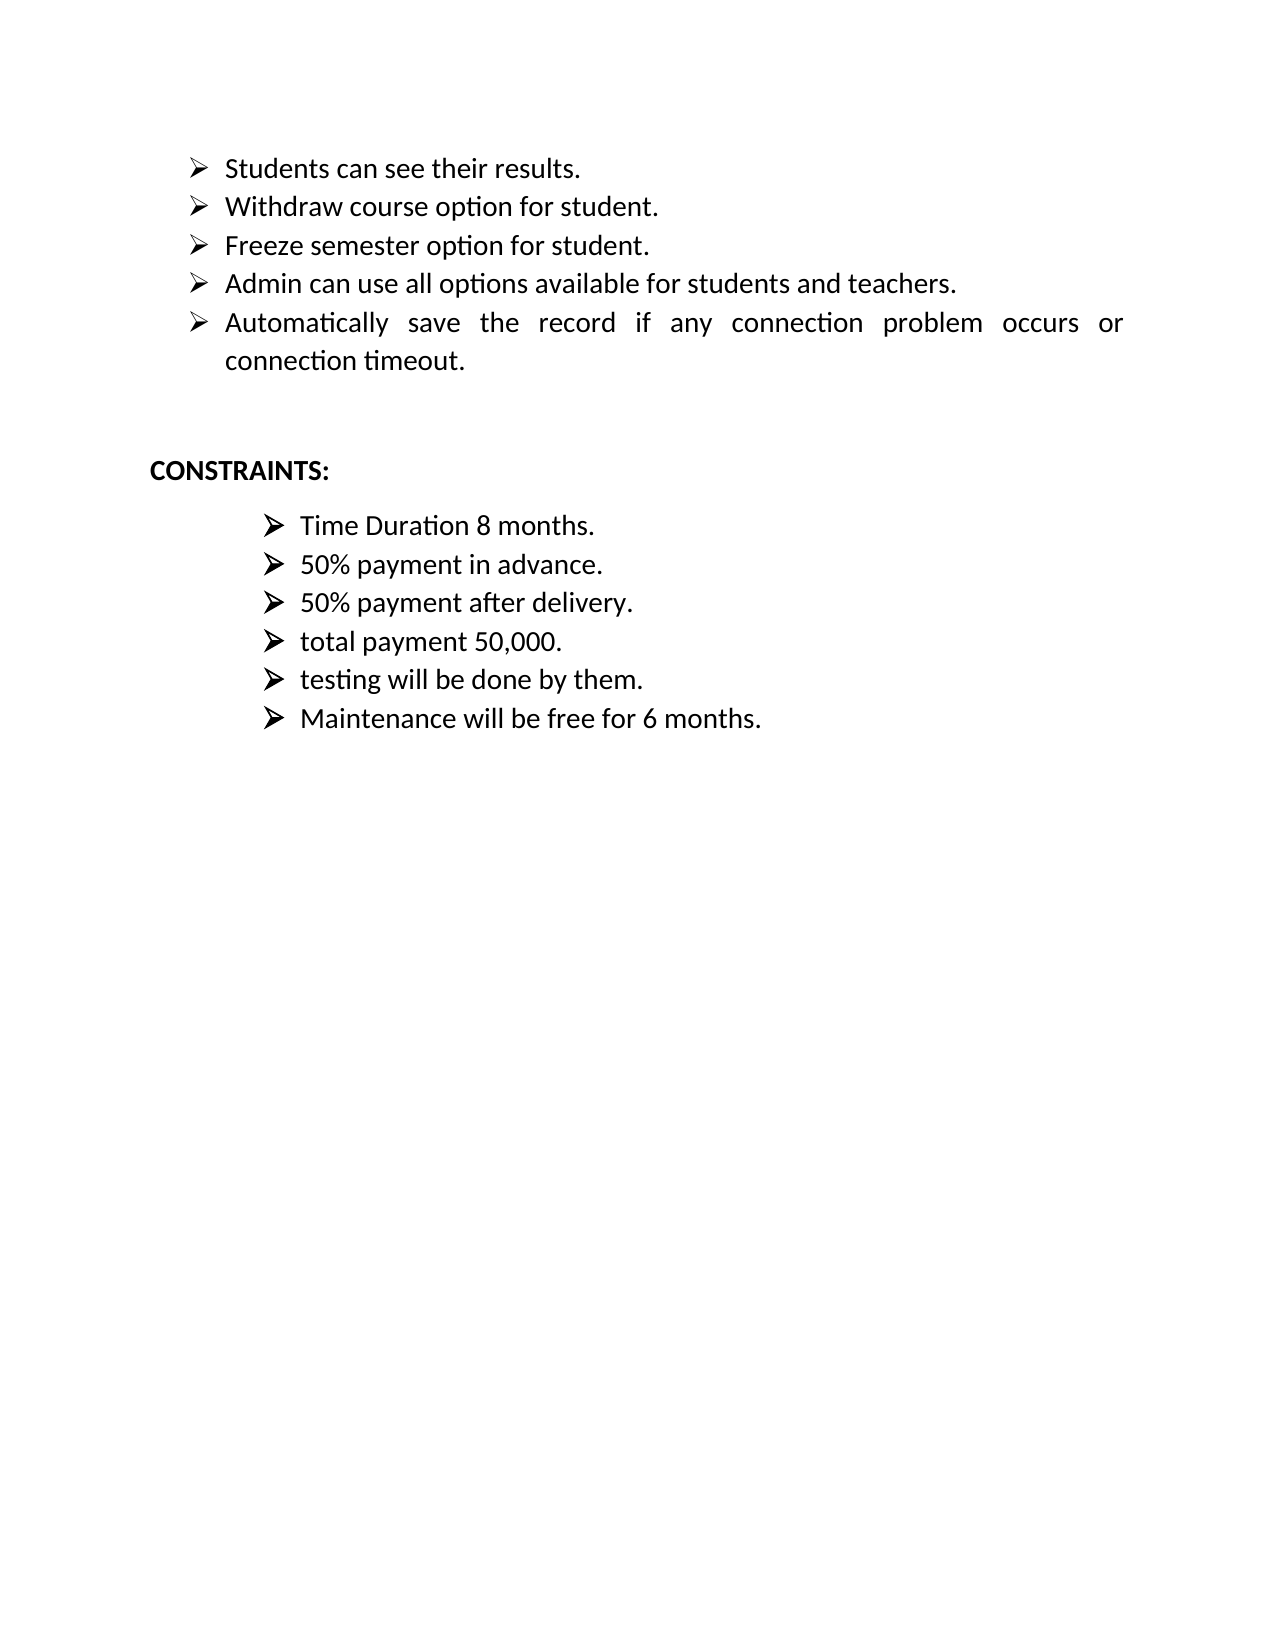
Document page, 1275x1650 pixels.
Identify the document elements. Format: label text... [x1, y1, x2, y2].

list Withdraw course option for student. [187, 188, 1125, 224]
list testing will be done by them. [262, 661, 1125, 697]
list total payment 50,000. [262, 623, 1125, 658]
list Freeze semester option for student. [187, 227, 1125, 262]
list Students can see their results. [187, 150, 1125, 186]
list Automatically save the record if any connection problem occurs or connection timeout. [187, 304, 1125, 378]
list 50% payment after delivery. [262, 584, 1125, 620]
list 50% payment in advance. [262, 546, 1125, 582]
list Admin can use all options available for students and teachers. [187, 265, 1125, 301]
list Maintenance will be free for 6 months. [262, 700, 1125, 735]
text CONSTRAINTS: [150, 452, 1125, 488]
list Time Duration 8 months. [262, 507, 1125, 543]
